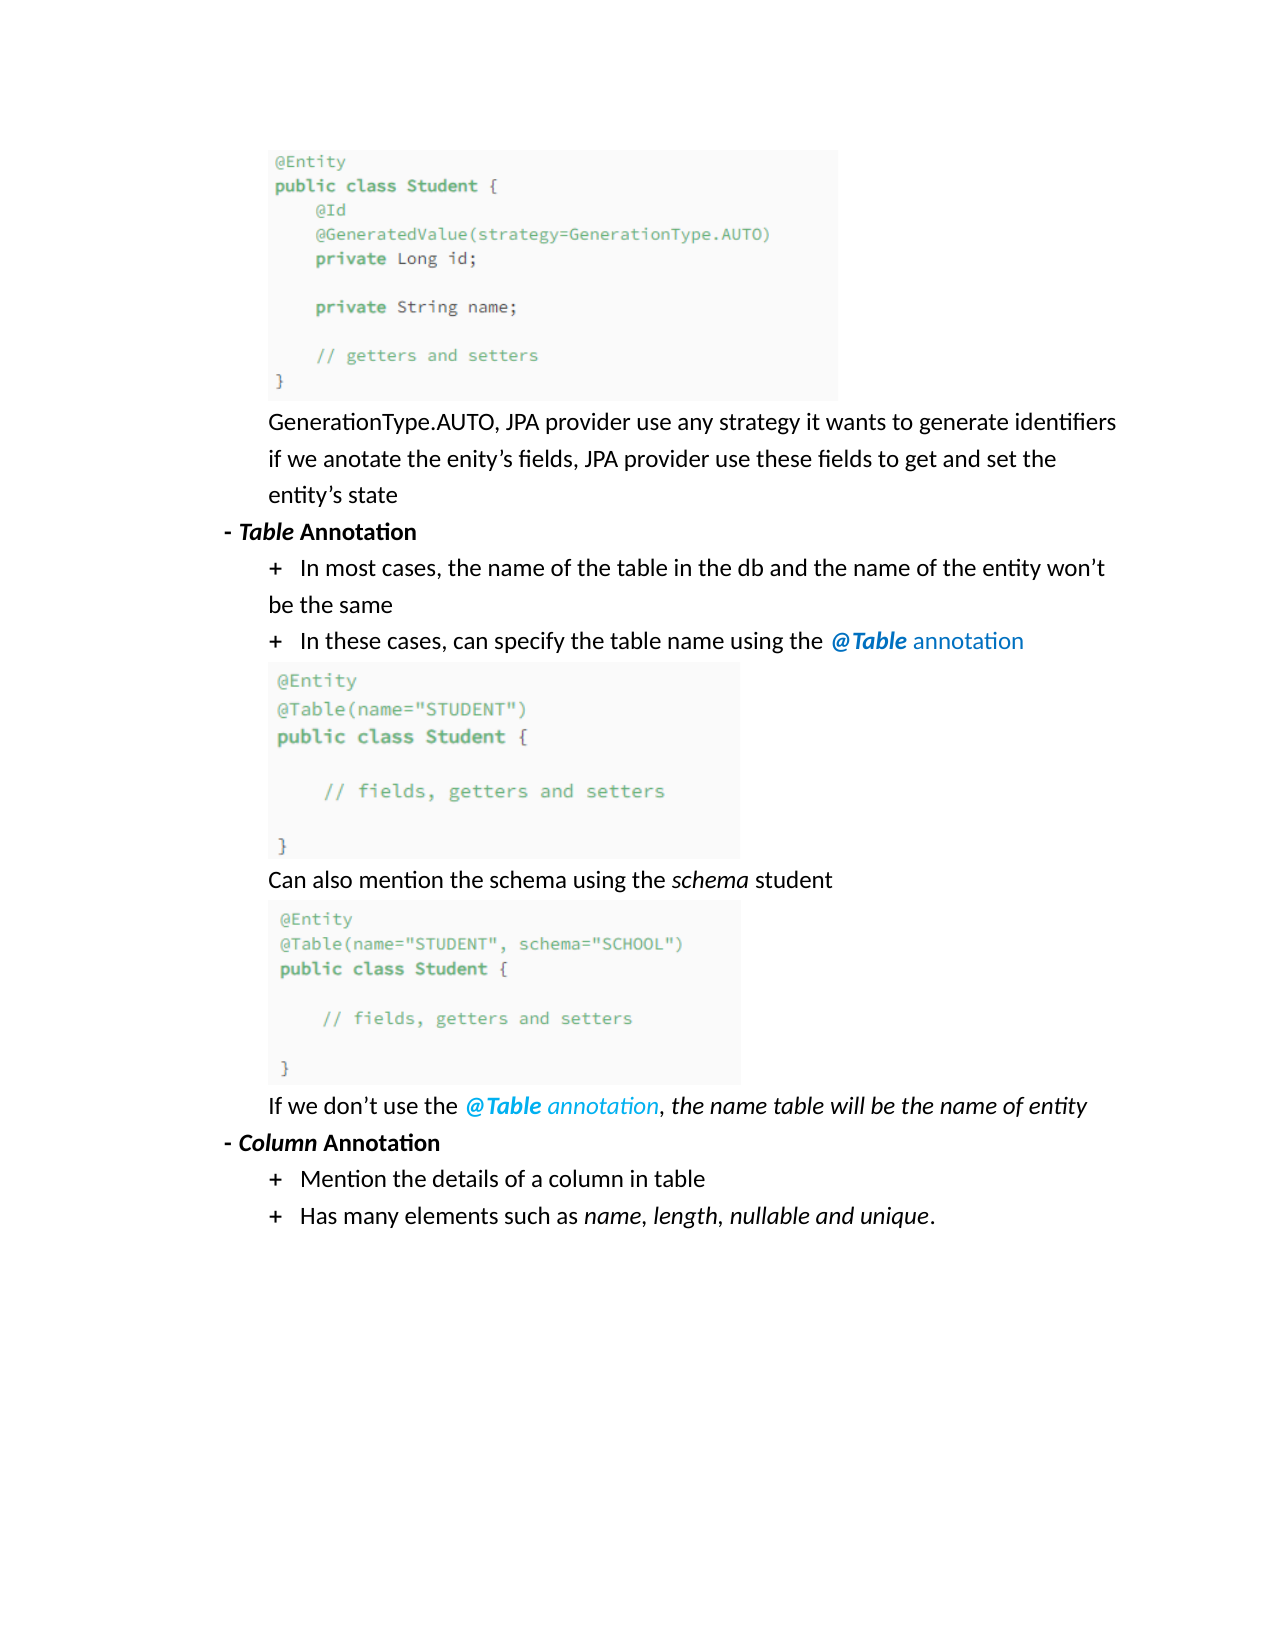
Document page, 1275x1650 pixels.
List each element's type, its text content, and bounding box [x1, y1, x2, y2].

picture [268, 662, 741, 859]
list If we don’t use the @Table annotation, the name table will be the name of entity [268, 1090, 1125, 1121]
list GenerationType.AUTO, JPA provider use any strategy it wants to generate identifiers [268, 406, 1125, 437]
list Table Annotation [224, 516, 1125, 546]
list In most cases, the name of the table in the db and the name of the entity won’t be the same [268, 552, 1125, 619]
picture [268, 150, 839, 401]
list Column Annotation [224, 1127, 1125, 1157]
picture [268, 900, 741, 1085]
list Can also mention the schema using the schema student [268, 864, 1125, 895]
list In these cases, can specify the table name using the @Table annotation [268, 626, 1125, 656]
list Mention the details of a column in table [268, 1163, 1125, 1194]
list Has many elements such as name, length, nullable and unique. [268, 1200, 1125, 1230]
list if we anotate the enity’s fields, JPA provider use these fields to get and set the entity’s state [268, 443, 1125, 510]
